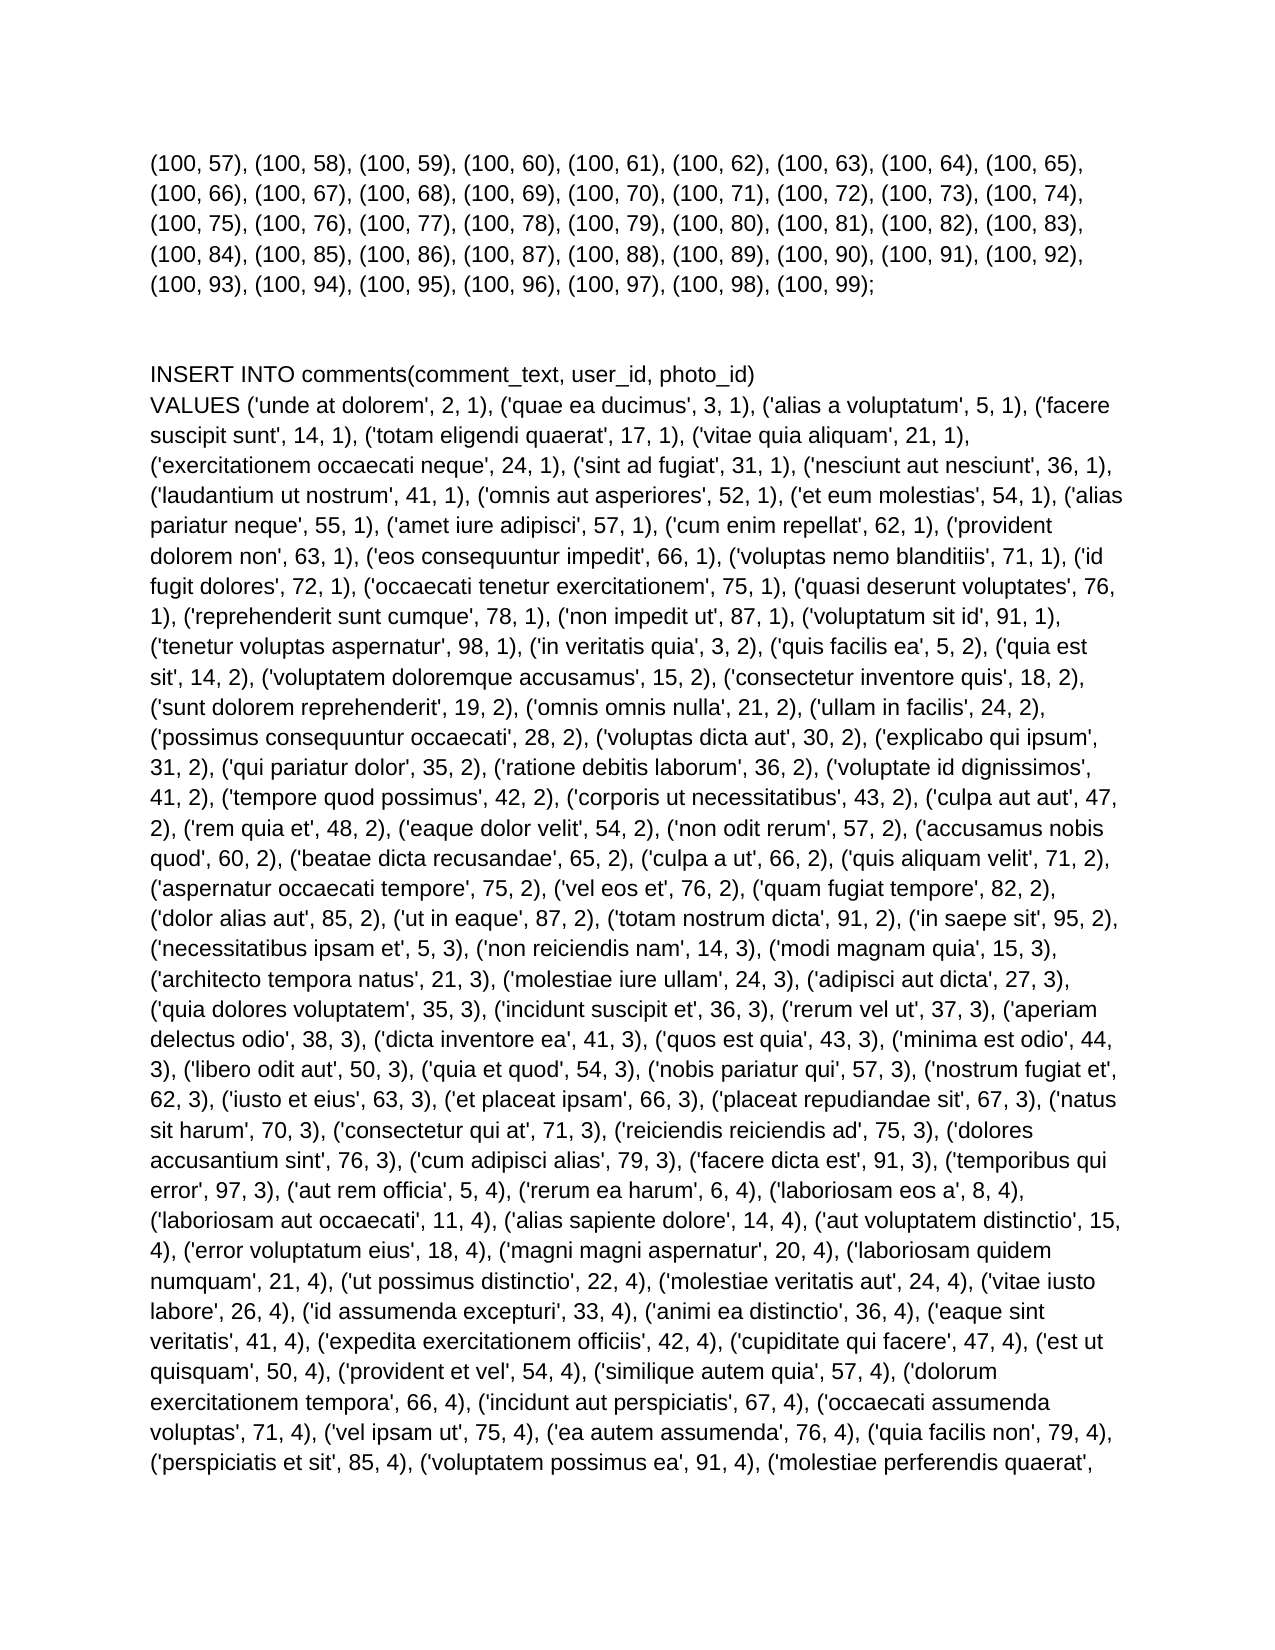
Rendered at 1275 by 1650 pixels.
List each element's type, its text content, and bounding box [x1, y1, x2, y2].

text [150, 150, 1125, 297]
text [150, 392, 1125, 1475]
text INSERT INTO comments(comment_text, user_id, photo_id) [150, 361, 1125, 388]
